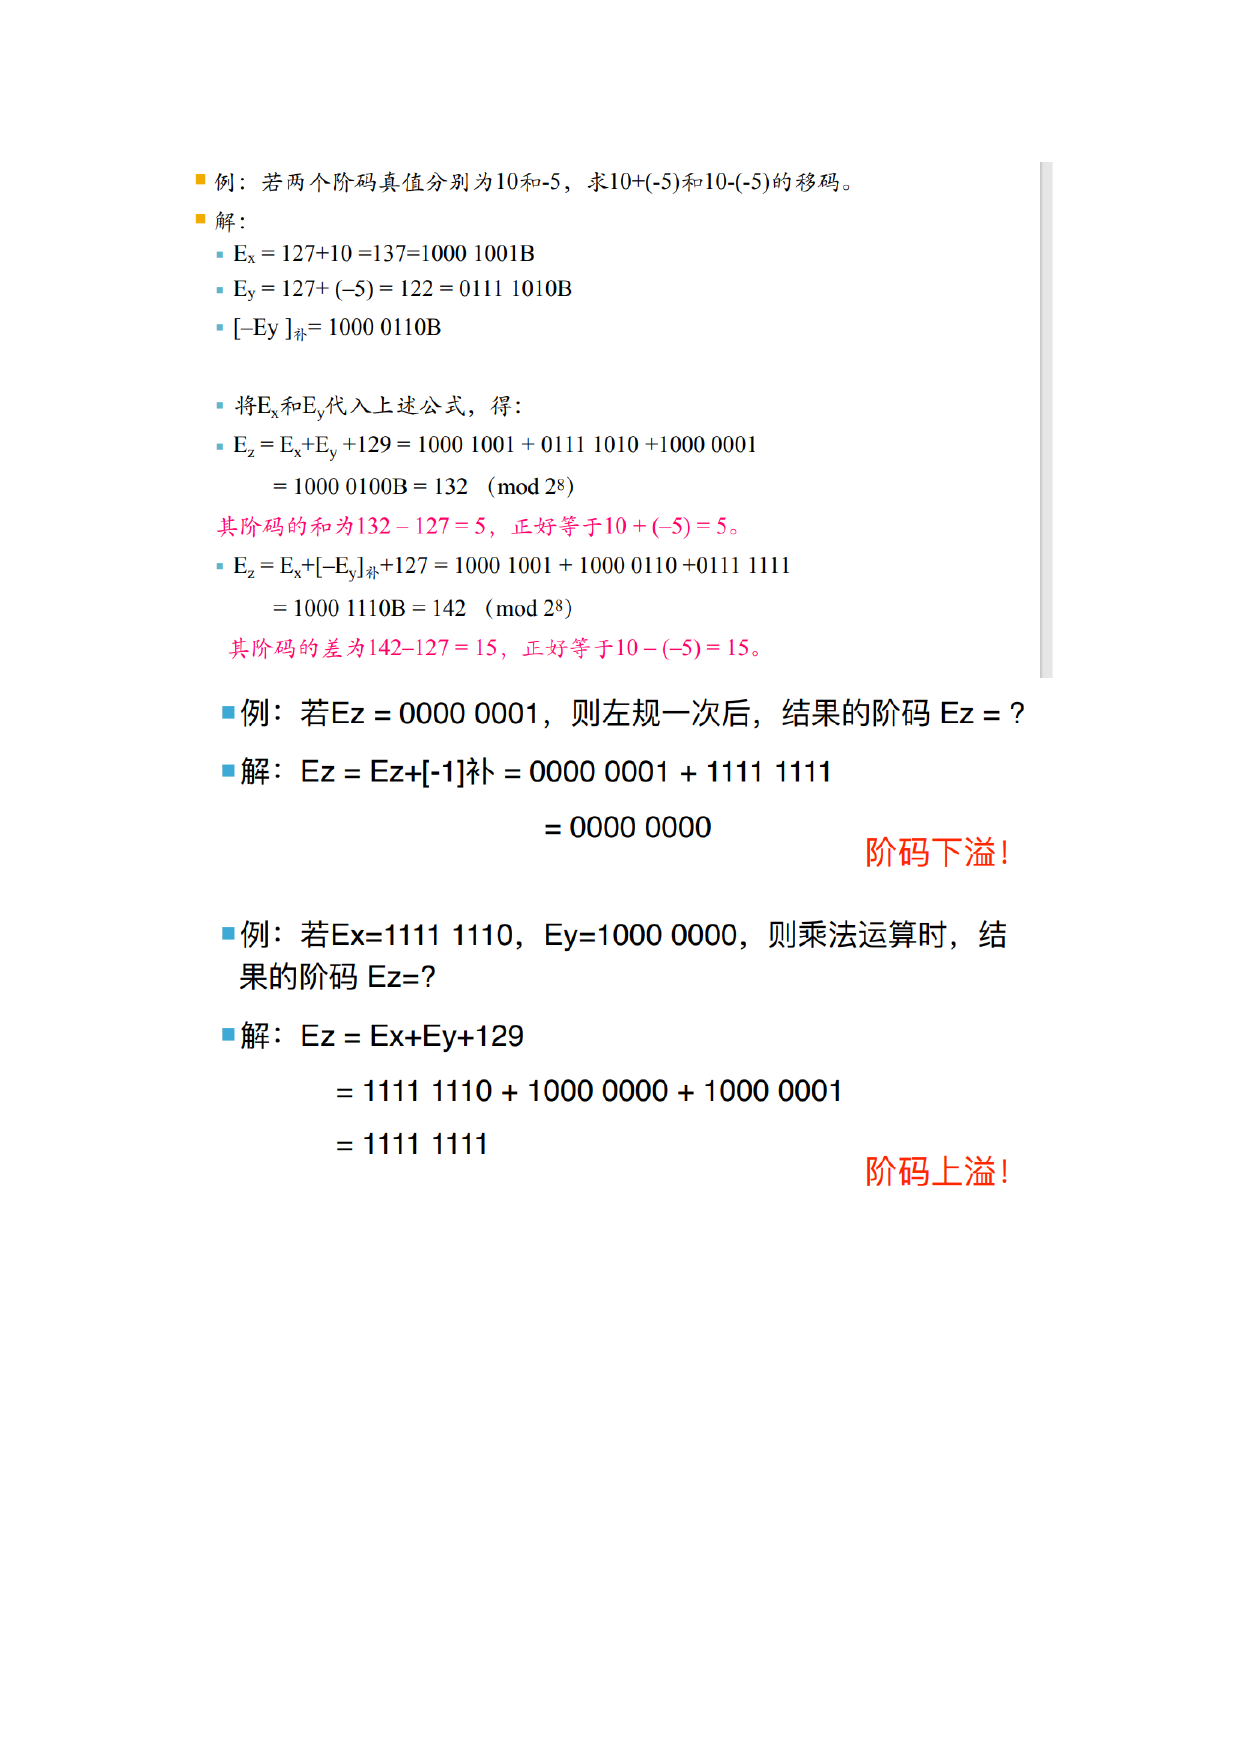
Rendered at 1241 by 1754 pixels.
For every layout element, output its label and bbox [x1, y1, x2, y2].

picture [187, 682, 1053, 1203]
picture [187, 162, 1053, 678]
